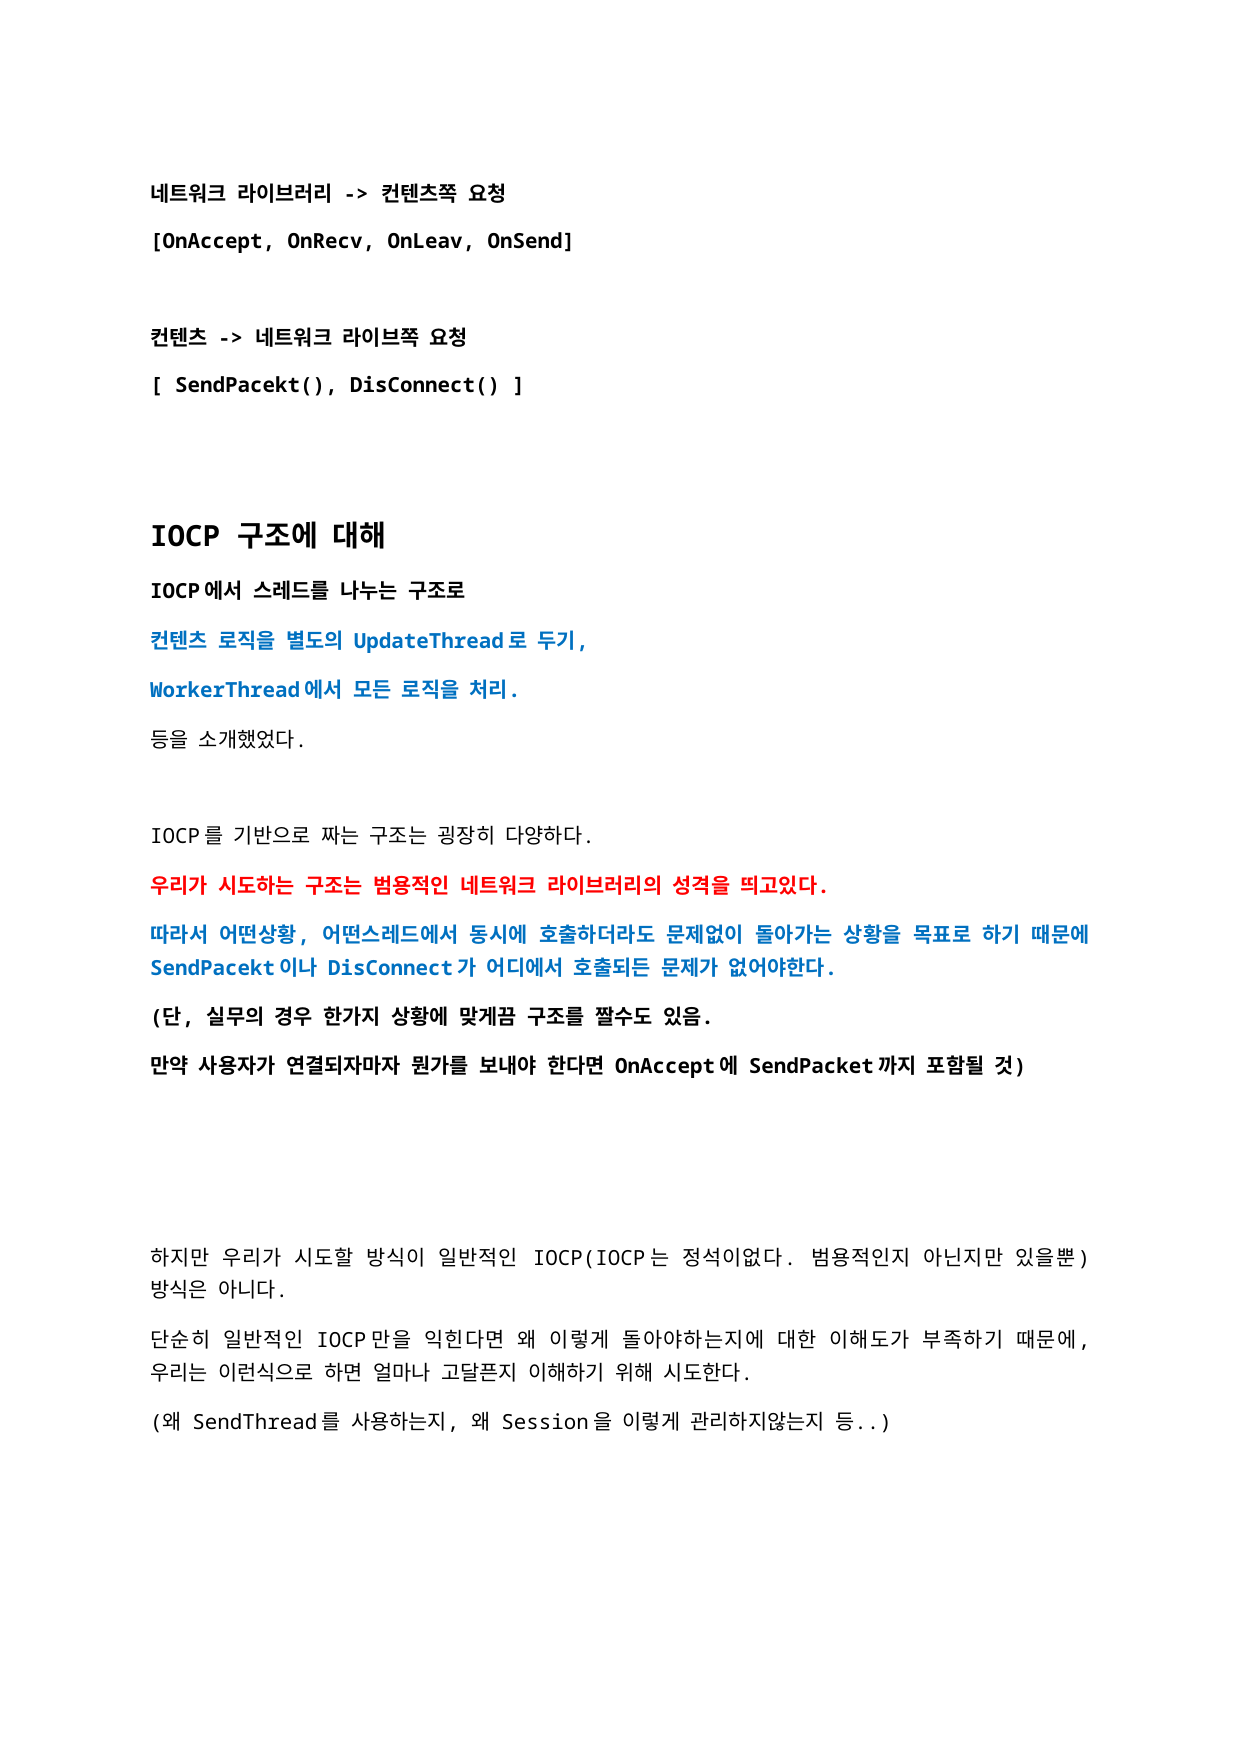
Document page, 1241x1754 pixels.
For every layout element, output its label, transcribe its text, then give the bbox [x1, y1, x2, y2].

text 우리가 시도하는 구조는 범용적인 네트워크 라이브러리의 성격을 띄고있다. [150, 869, 1090, 899]
text WorkerThread에서 모든 로직을 처리. [150, 673, 1090, 704]
text 네트워크 라이브러리 -> 컨텐츠쪽 요청 [150, 177, 1090, 207]
text [OnAccept, OnRecv, OnLeav, OnSend] [150, 227, 1090, 255]
text 단순히 일반적인 IOCP만을 익힌다면 왜 이렇게 돌아야하는지에 대한 이해도가 부족하기 때문에, 우리는 이런식으로 하면 얼마나 고달픈지 이해하기 위해 시도한다. [150, 1323, 1090, 1386]
text (단, 실무의 경우 한가지 상황에 맞게끔 구조를 짤수도 있음. [150, 1000, 1090, 1031]
text IOCP에서 스레드를 나누는 구조로 [150, 575, 1090, 605]
text [ SendPacekt(), DisConnect() ] [150, 371, 1090, 399]
text 컨텐츠 -> 네트워크 라이브쪽 요청 [150, 321, 1090, 351]
text 만약 사용자가 연결되자마자 뭔가를 보내야 한다면 OnAccept에 SendPacket까지 포함될 것) [150, 1050, 1090, 1080]
text 따라서 어떤상황, 어떤스레드에서 동시에 호출하더라도 문제없이 돌아가는 상황을 목표로 하기 때문에 SendPacekt이나 DisConnect가 어디에서 호출되든 문제가 없어야한다. [150, 918, 1090, 981]
text IOCP 구조에 대해 [150, 512, 1090, 555]
text 등을 소개했었다. [150, 723, 1090, 753]
text 하지만 우리가 시도할 방식이 일반적인 IOCP(IOCP는 정석이없다. 범용적인지 아닌지만 있을뿐)방식은 아니다. [150, 1241, 1090, 1304]
text 컨텐츠 로직을 별도의 UpdateThread로 두기, [150, 624, 1090, 654]
text (왜 SendThread를 사용하는지, 왜 Session을 이렇게 관리하지않는지 등..) [150, 1405, 1090, 1436]
text IOCP를 기반으로 짜는 구조는 굉장히 다양하다. [150, 819, 1090, 850]
